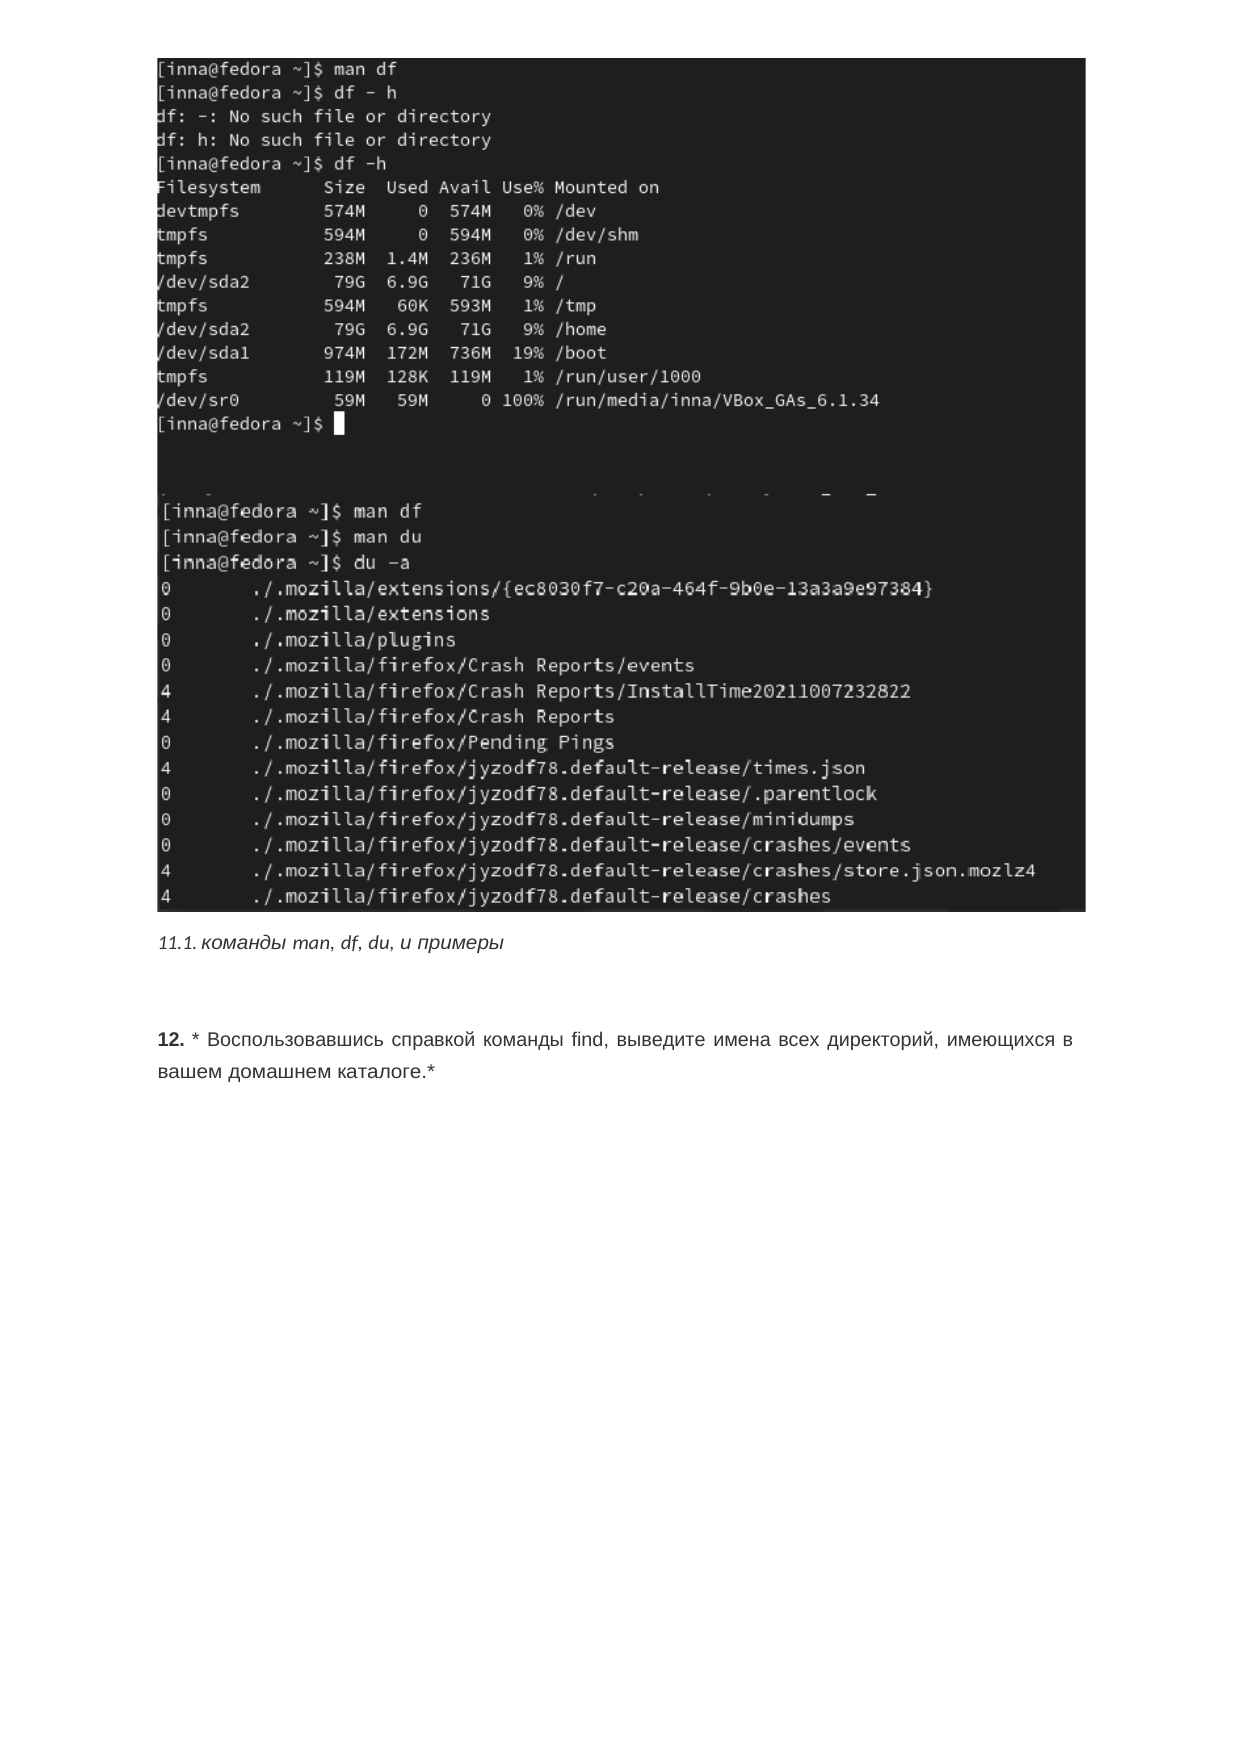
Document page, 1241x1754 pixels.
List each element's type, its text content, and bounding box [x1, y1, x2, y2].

picture [157, 58, 1086, 912]
list * Воспользовавшись справкой команды find, выведите имена всех директорий, имеющихся в вашем домашнем каталоге.* [157, 1028, 1076, 1083]
list команды man, df, du, и примеры [157, 931, 1096, 955]
